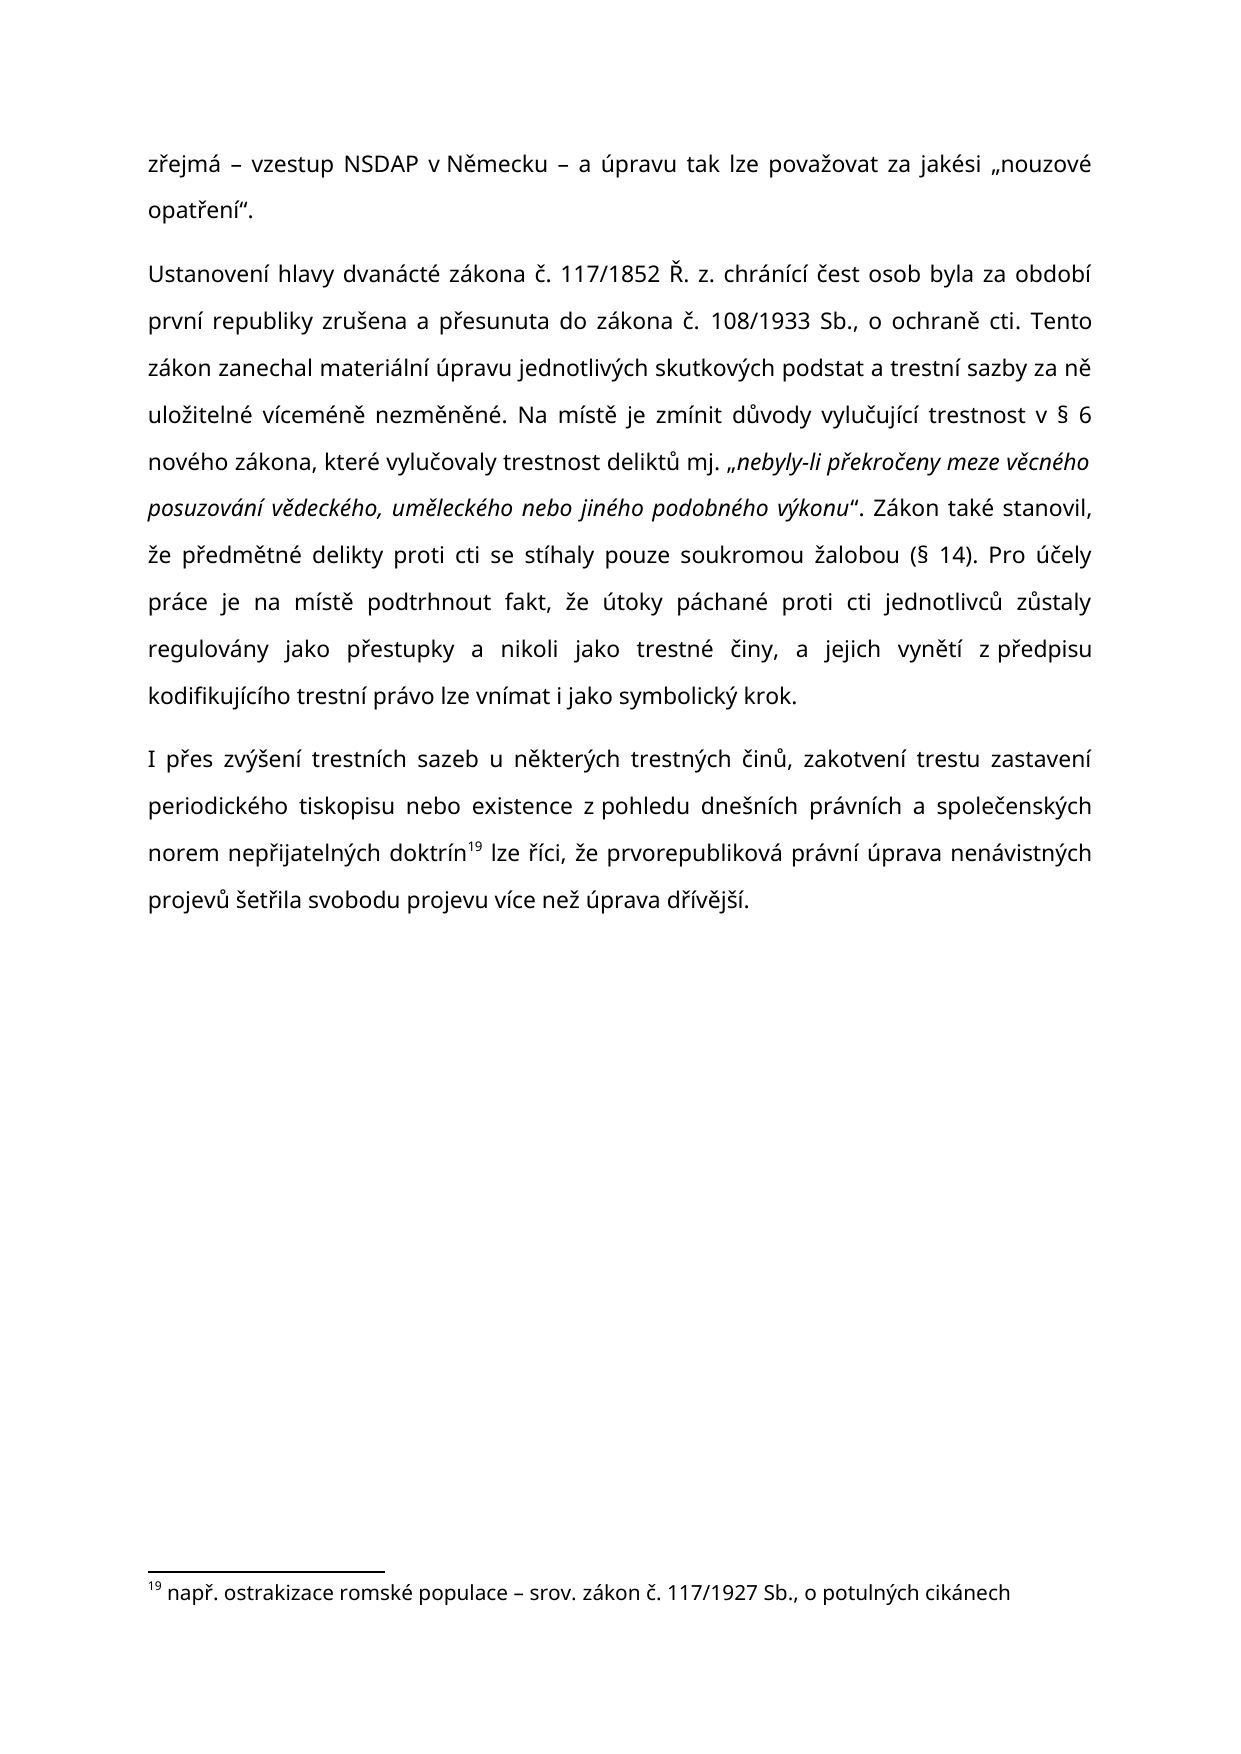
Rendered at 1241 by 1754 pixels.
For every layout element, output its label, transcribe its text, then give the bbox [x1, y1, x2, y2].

text Ustanovení hlavy dvanácté zákona č. 117/1852 Ř. z. chránící čest osob byla za období první republiky zrušena a přesunuta do zákona č. 108/1933 Sb., o ochraně cti. Tento zákon zanechal materiální úpravu jednotlivých skutkových podstat a trestní sazby za ně uložitelné víceméně nezměněné. Na místě je zmínit důvody vylučující trestnost v § 6 nového zákona, které vylučovaly trestnost deliktů mj. „nebyly-li překročeny meze věcného posuzování vědeckého, uměleckého nebo jiného podobného výkonu“. Zákon také stanovil, že předmětné delikty proti cti se stíhaly pouze soukromou žalobou (§ 14). Pro účely práce je na místě podtrhnout fakt, že útoky páchané proti cti jednotlivců zůstaly regulovány jako přestupky a nikoli jako trestné činy, a jejich vynětí z předpisu kodifikujícího trestní právo lze vnímat i jako symbolický krok. [148, 258, 1093, 711]
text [148, 148, 1093, 226]
text I přes zvýšení trestních sazeb u některých trestných činů, zakotvení trestu zastavení periodického tiskopisu nebo existence z pohledu dnešních právních a společenských norem nepřijatelných doktrín lze říci, že prvorepubliková právní úprava nenávistných projevů šetřila svobodu projevu více než úprava dřívější. [148, 743, 1093, 915]
